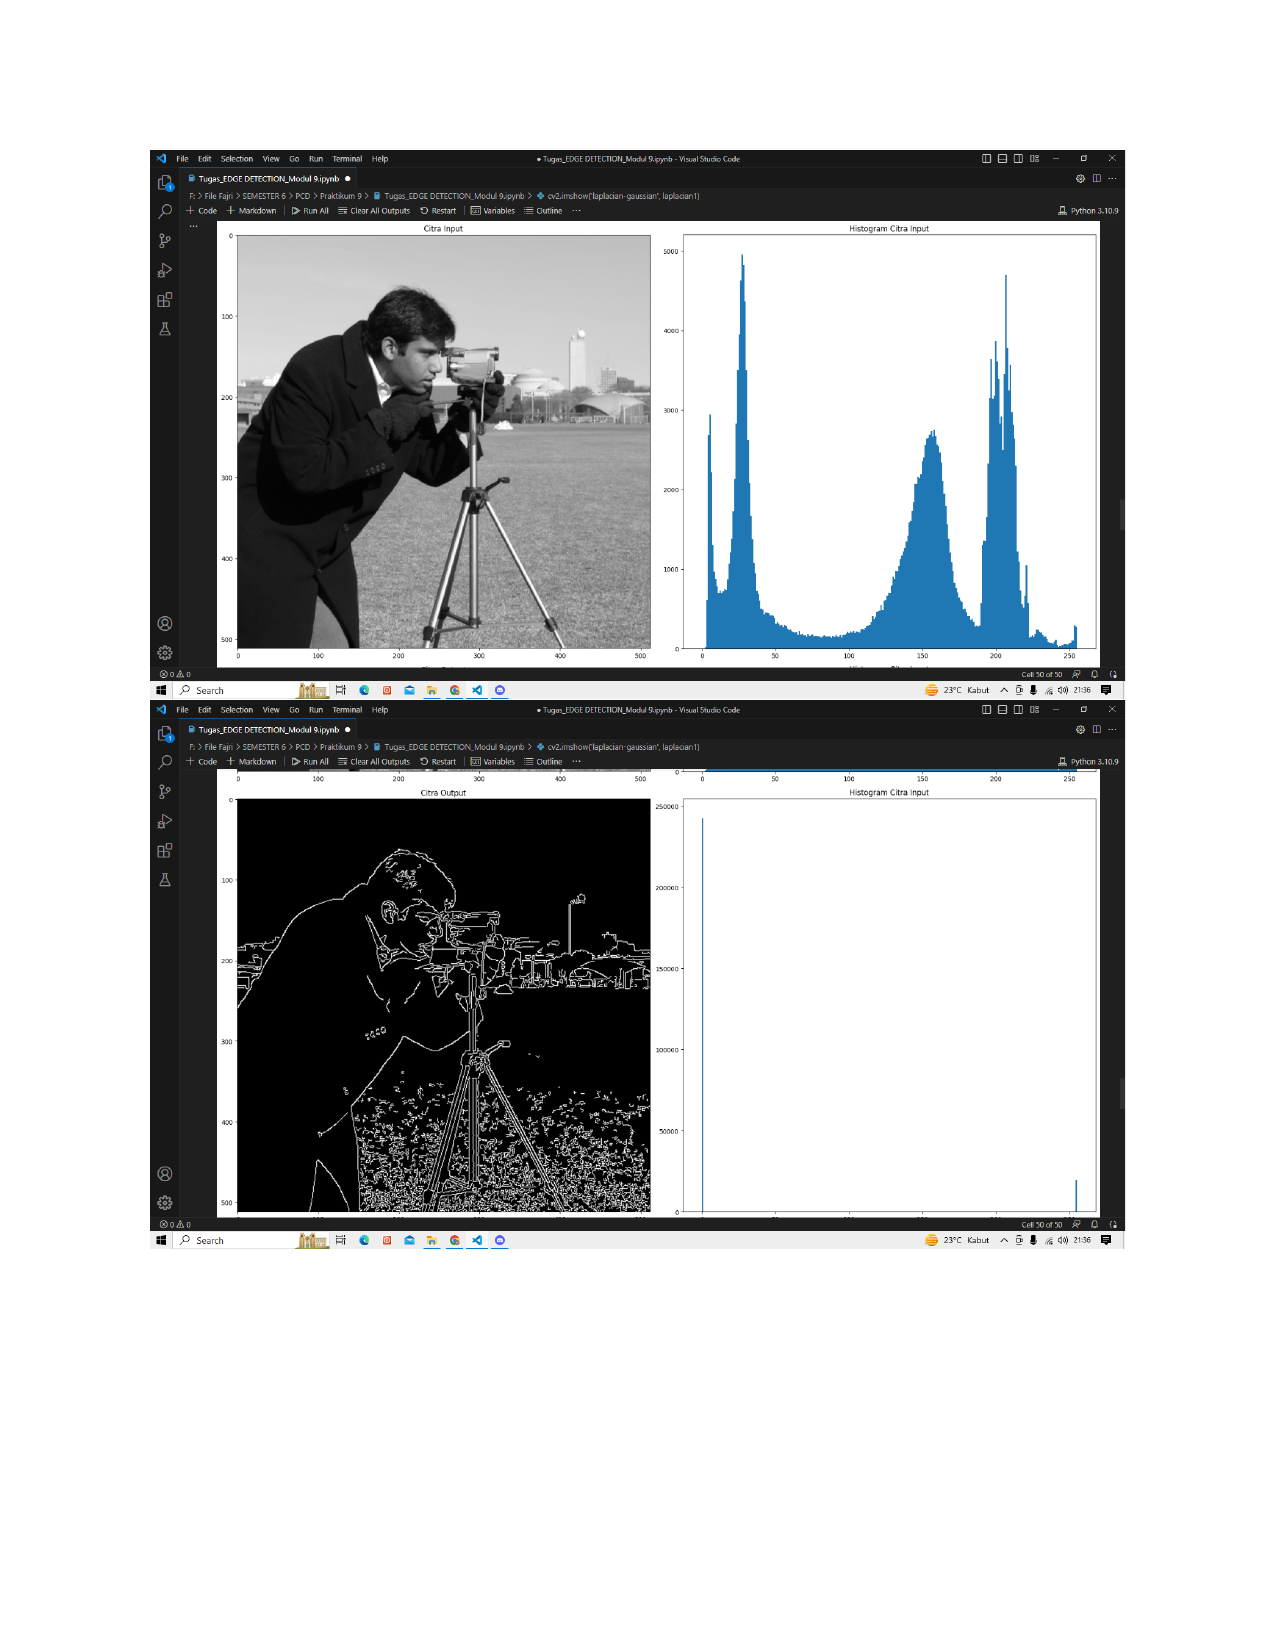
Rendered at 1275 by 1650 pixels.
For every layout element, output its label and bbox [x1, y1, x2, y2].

picture [150, 700, 1125, 1249]
picture [150, 150, 1125, 699]
